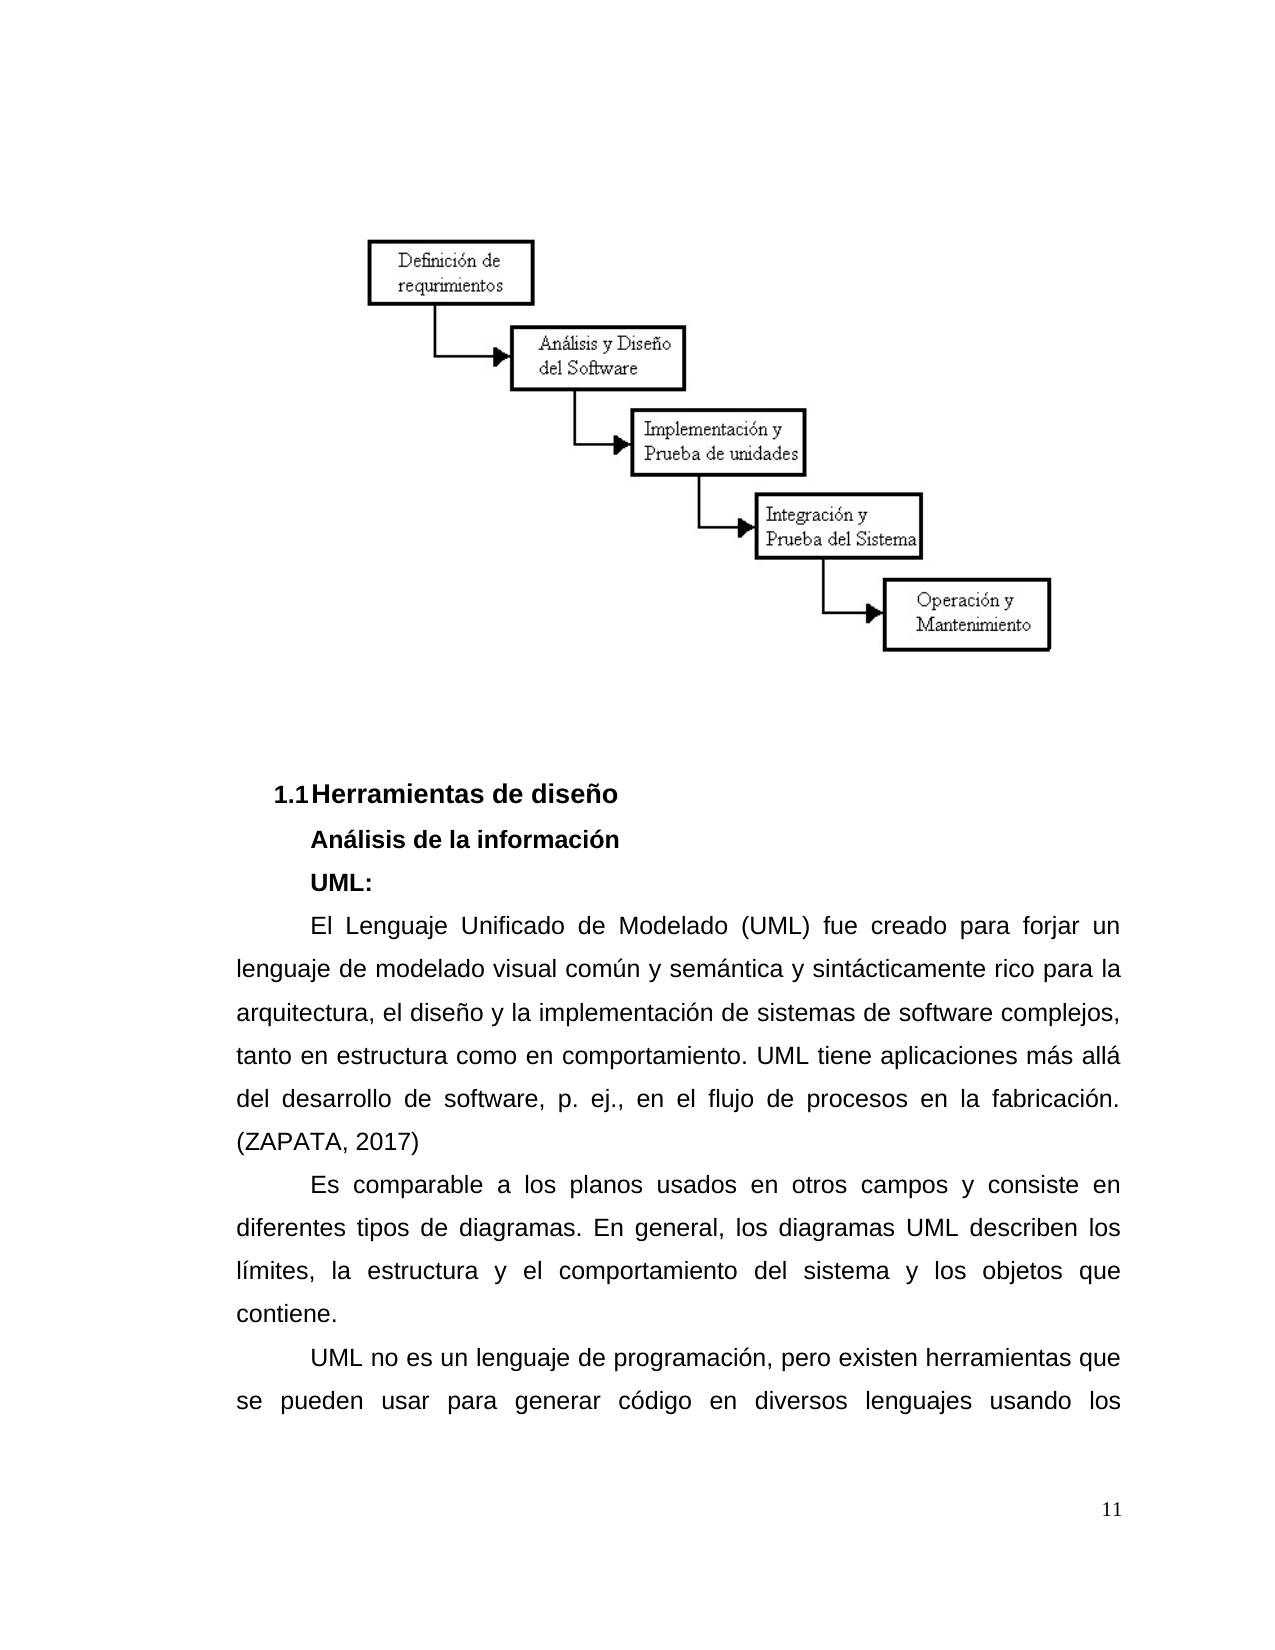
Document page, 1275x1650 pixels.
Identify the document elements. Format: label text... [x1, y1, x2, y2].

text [236, 1342, 1122, 1414]
picture [360, 236, 1072, 657]
text Análisis de la información [236, 825, 1122, 854]
text Es comparable a los planos usados en otros campos y consiste en diferentes tipos de diagramas. En general, los diagramas UML describen los límites, la estructura y el comportamiento del sistema y los objetos que contiene. [236, 1170, 1122, 1328]
subtitle Herramientas de diseño [274, 778, 1122, 809]
text El Lenguaje Unificado de Modelado (UML) fue creado para forjar un lenguaje de modelado visual común y semántica y sintácticamente rico para la arquitectura, el diseño y la implementación de sistemas de software complejos, tanto en estructura como en comportamiento. UML tiene aplicaciones más allá del desarrollo de software, p. ej., en el flujo de procesos en la fabricación. [236, 911, 1122, 1156]
text UML: [236, 868, 1122, 897]
